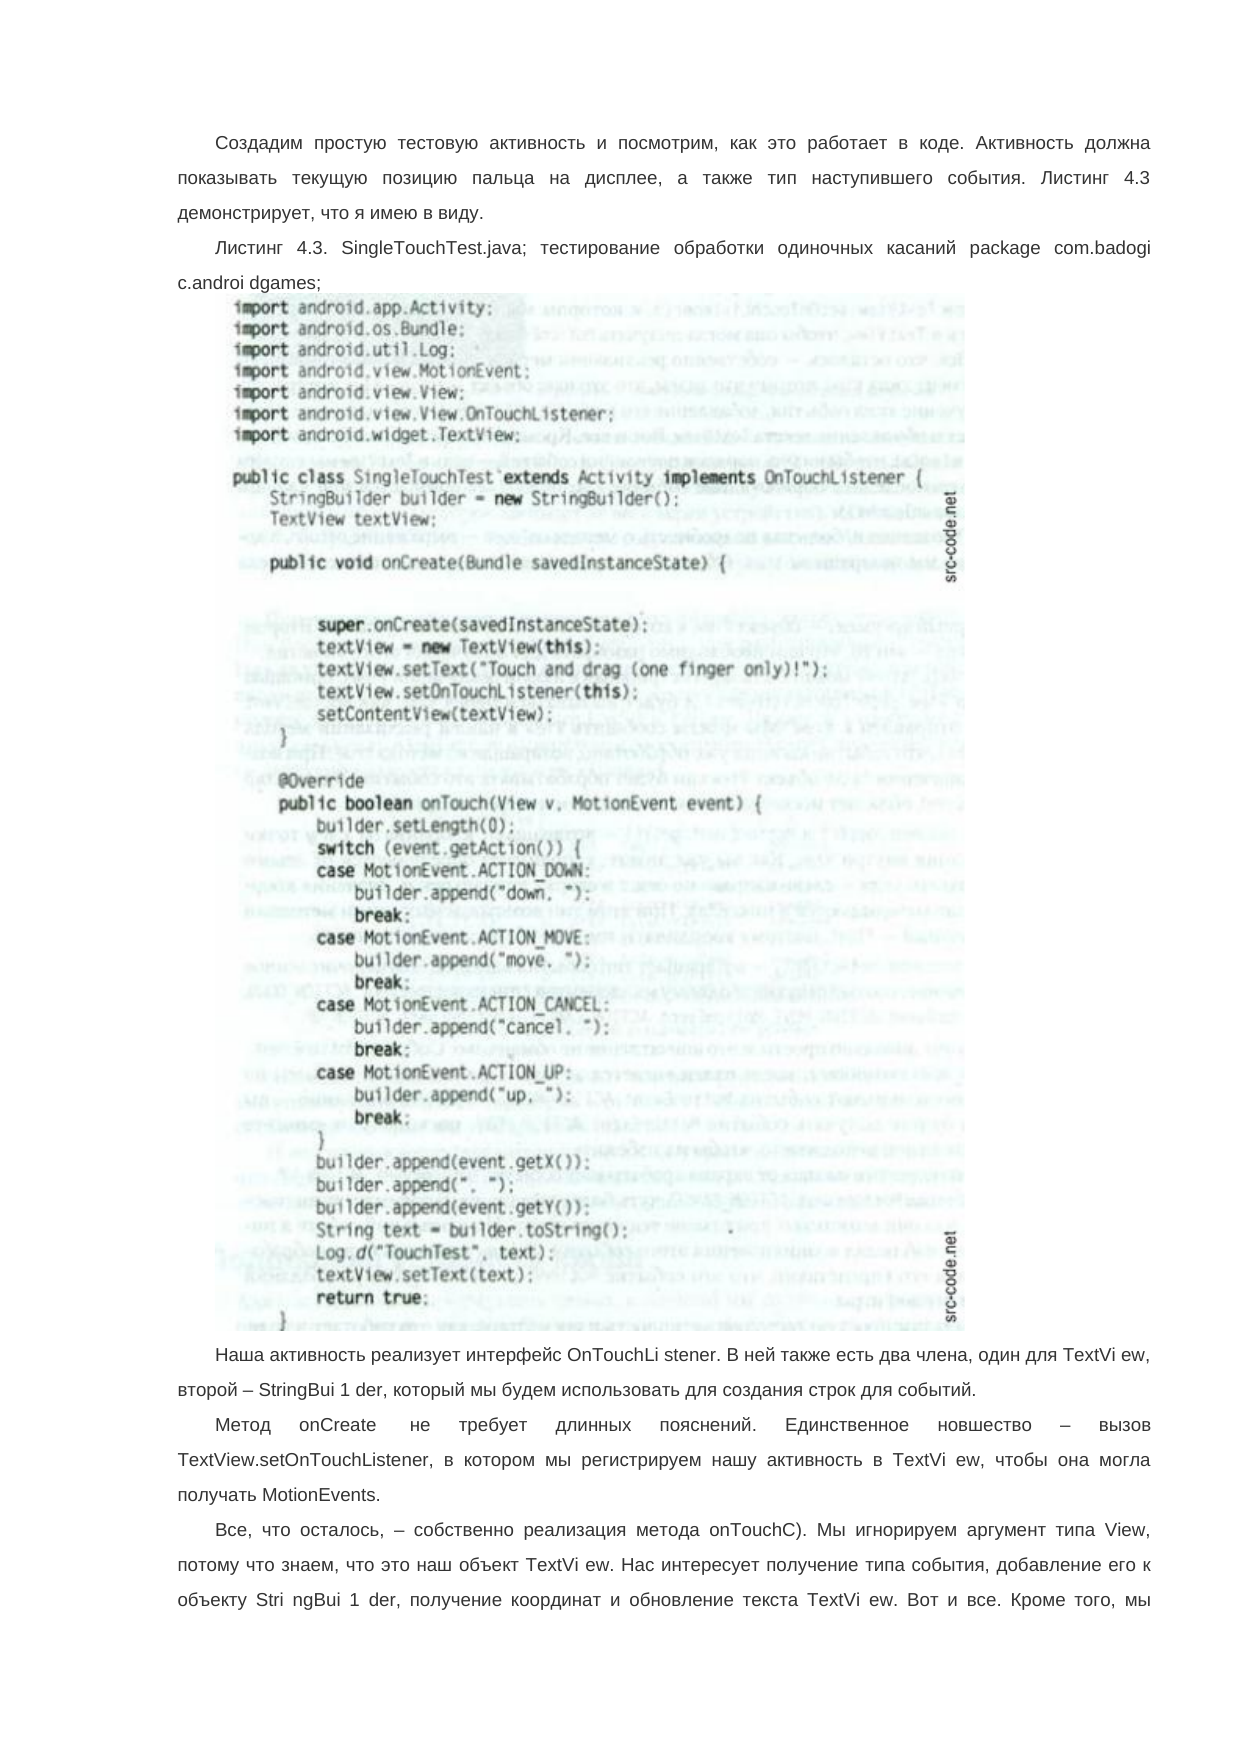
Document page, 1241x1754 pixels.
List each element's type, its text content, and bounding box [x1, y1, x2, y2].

text Создадим простую тестовую активность и посмотрим, как это работает в коде. Активность должна показывать текущую позицию пальца на дисплее, а также тип наступившего события. Листинг 4.3 демонстрирует, что я имею в виду. [177, 118, 1152, 223]
text Наша активность реализует интерфейс OnTouchLi stener. В ней также есть два члена, один для TextVi ew, второй – StringBui 1 der, который мы будем использовать для создания строк для событий. [177, 1330, 1152, 1400]
text Листинг 4.3. SingleTouchTest.java; тестирование обработки одиночных касаний package com.badogi с.androi dgames; [177, 223, 1152, 293]
picture [214, 293, 965, 1331]
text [177, 1505, 1152, 1610]
text Метод onCreate не требует длинных пояснений. Единственное новшество – вызов TextView.setOnTouchListener, в котором мы регистрируем нашу активность в TextVi ew, чтобы она могла получать MotionEvents. [177, 1400, 1152, 1505]
